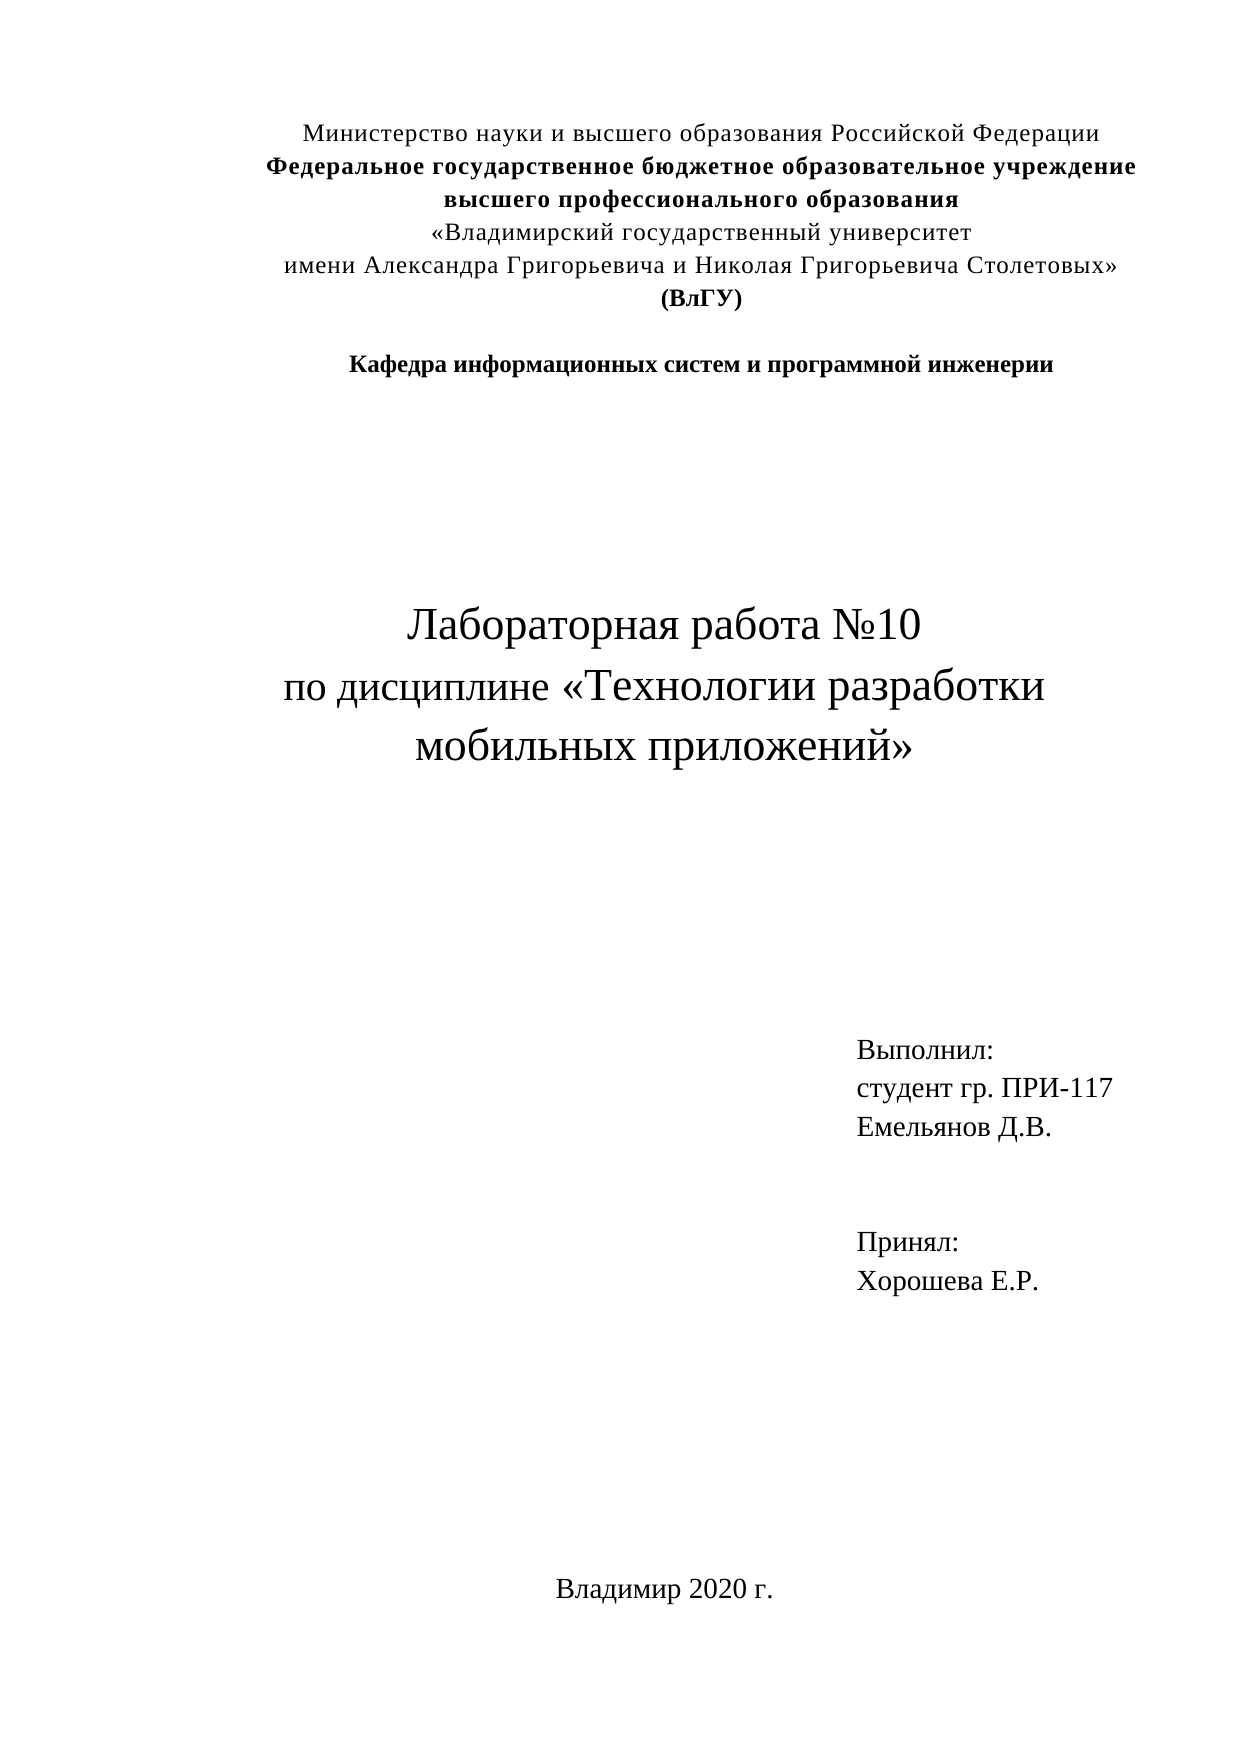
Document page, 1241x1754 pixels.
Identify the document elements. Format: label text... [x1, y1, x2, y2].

text Выполнил: [856, 1032, 1152, 1065]
text имени Александра Григорьевича и Николая Григорьевича Столетовых» [177, 250, 1152, 279]
text Принял: [856, 1224, 1152, 1258]
text Владимир 2020 г. [177, 1571, 1152, 1605]
text Емельянов Д.В. [856, 1109, 1152, 1142]
text (ВлГУ) [177, 283, 1152, 312]
text Хорошева Е.Р. [856, 1263, 1152, 1297]
text Лабораторная работа №10 [177, 597, 1152, 650]
text студент гр. ПРИ-117 [856, 1070, 1152, 1104]
text Кафедра информационных систем и программной инженерии [177, 349, 1152, 378]
text Федеральное государственное бюджетное образовательное учреждение [177, 151, 1152, 180]
text высшего профессионального образования [177, 184, 1152, 213]
text Министерство науки и высшего образования Российской Федерации [177, 118, 1152, 147]
text по дисциплине «Технологии разработки мобильных приложений» [177, 657, 1152, 771]
text «Владимирский государственный университет [177, 217, 1152, 246]
